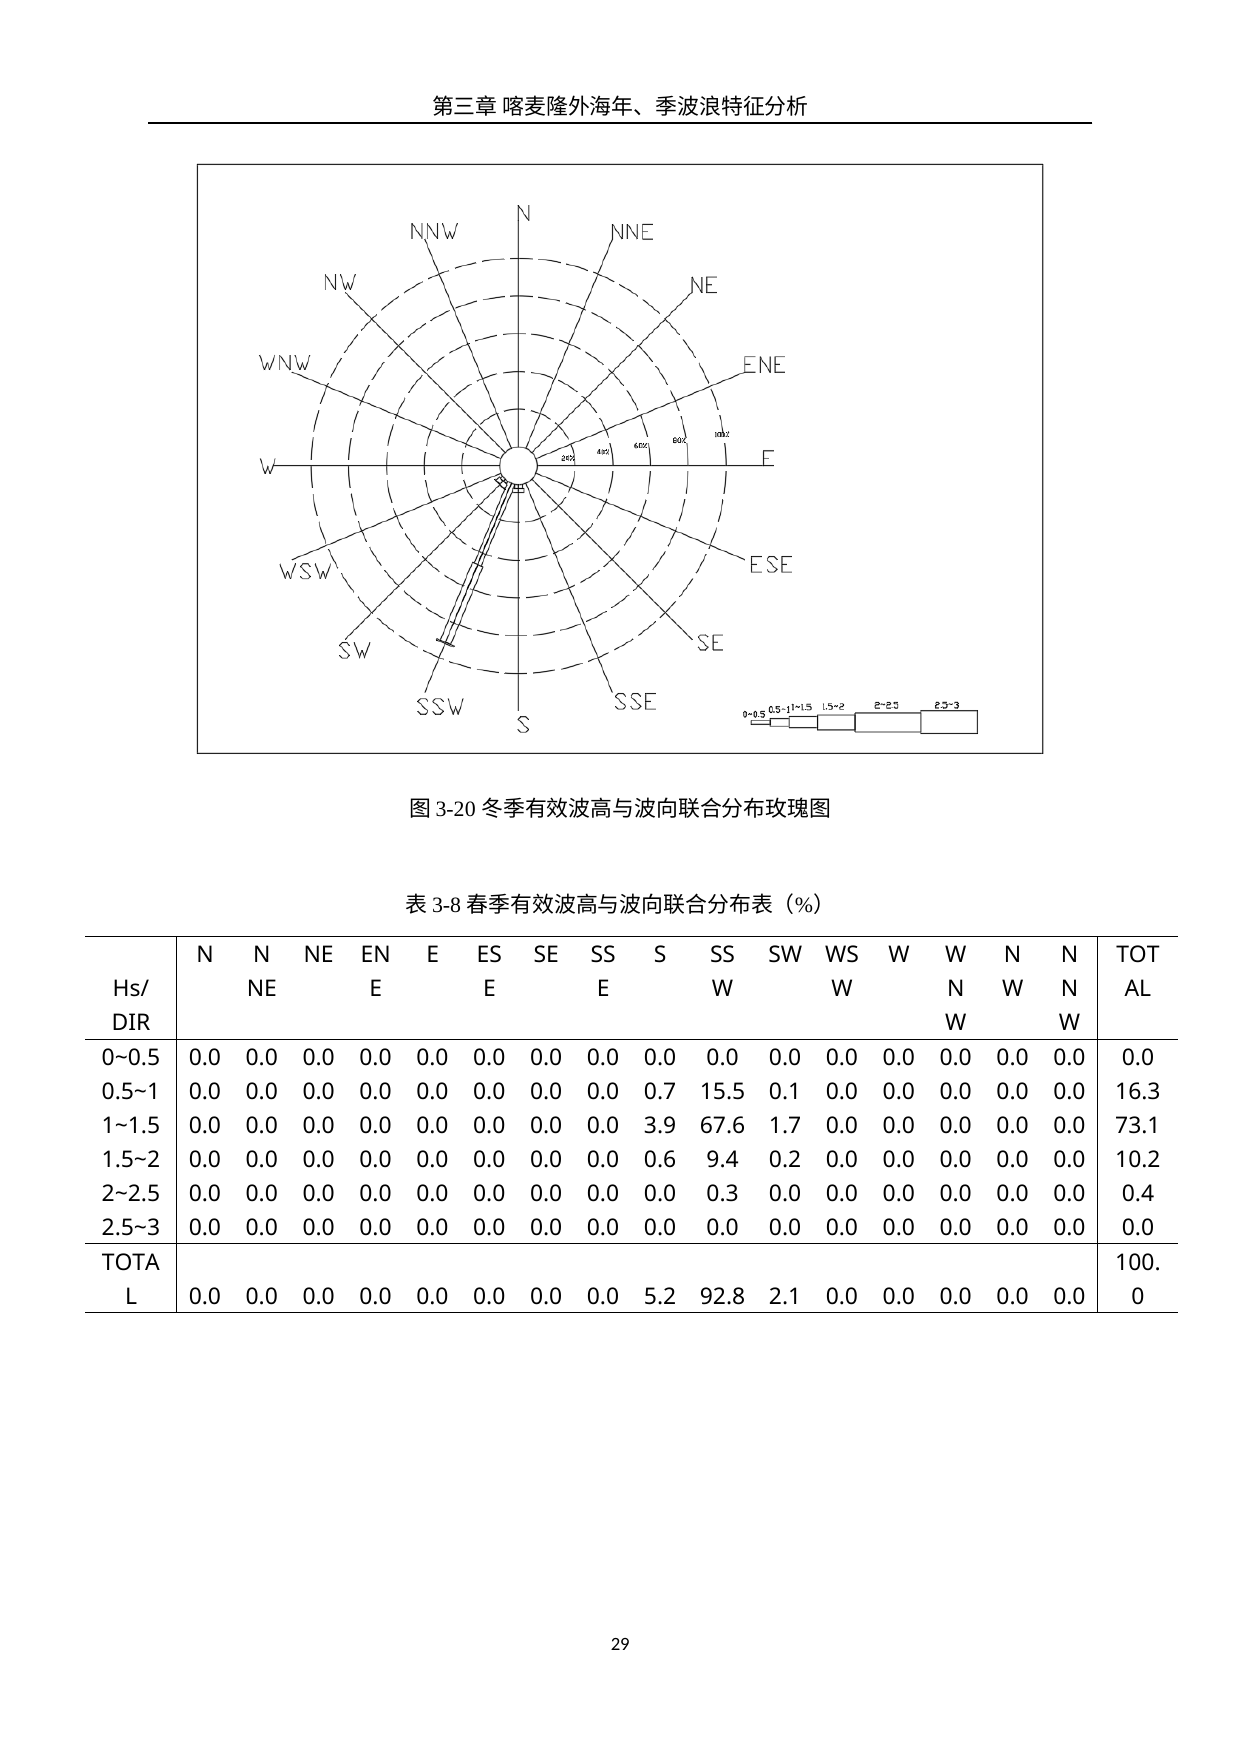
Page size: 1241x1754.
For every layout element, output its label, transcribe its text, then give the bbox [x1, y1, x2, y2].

table_cell 0.0 [177, 1040, 233, 1073]
table_cell 0.0 [870, 1175, 927, 1209]
table_cell 2~2.5 [85, 1175, 176, 1209]
table_cell 0.0 [290, 1141, 347, 1175]
table_cell 0.2 [756, 1141, 813, 1175]
table_cell 2.5~3 [85, 1209, 176, 1243]
table_cell 0.0 [233, 1074, 290, 1107]
table_cell 1.5~2 [85, 1141, 176, 1175]
table_header TOTAL [1098, 937, 1178, 1038]
table_cell 9.4 [688, 1141, 756, 1175]
table_cell 0.0 [984, 1074, 1041, 1107]
text 图3-20 冬季有效波高与波向联合分布玫瑰图 [148, 789, 1092, 823]
table_header SW [756, 937, 813, 1038]
table_cell 0.0 [927, 1209, 984, 1243]
table_header NE [290, 937, 347, 1038]
table_cell 0.0 [518, 1040, 574, 1073]
table_cell 0.0 [814, 1175, 870, 1209]
table_cell 0.0 [927, 1040, 984, 1073]
table_cell 0.4 [1098, 1175, 1178, 1209]
table_cell 0.0 [461, 1040, 518, 1073]
table_cell 0.0 [927, 1074, 984, 1107]
table_cell 0.0 [404, 1244, 461, 1312]
table_cell 67.6 [688, 1108, 756, 1141]
table_cell 92.8 [688, 1244, 756, 1312]
table_cell 0.0 [756, 1175, 813, 1209]
table_cell 10.2 [1098, 1141, 1178, 1175]
table_header W [870, 937, 927, 1038]
table_cell 0.0 [518, 1141, 574, 1175]
table_cell 0.0 [927, 1175, 984, 1209]
table_cell 0.0 [574, 1108, 631, 1141]
table_cell 0.0 [347, 1209, 404, 1243]
table_cell 0.0 [631, 1040, 688, 1073]
table_header NNW [1041, 937, 1097, 1038]
table_cell 0.0 [290, 1040, 347, 1073]
table_header ESE [461, 937, 518, 1038]
table_cell 0.0 [756, 1209, 813, 1243]
table_header WSW [814, 937, 870, 1038]
table_header ENE [347, 937, 404, 1038]
table_cell 0.0 [177, 1175, 233, 1209]
table_cell 0.0 [290, 1209, 347, 1243]
table_cell 0.0 [233, 1244, 290, 1312]
table_cell 0.0 [347, 1175, 404, 1209]
table_cell 0.0 [404, 1141, 461, 1175]
table_header S [631, 937, 688, 1038]
table_cell 0.0 [404, 1040, 461, 1073]
table_cell 0.0 [290, 1108, 347, 1141]
table_cell 0.0 [574, 1175, 631, 1209]
table_cell 0.0 [404, 1108, 461, 1141]
table_cell 0.0 [518, 1209, 574, 1243]
table_cell 0.0 [1098, 1040, 1178, 1073]
table_cell TOTAL [85, 1244, 176, 1312]
table_cell 0.0 [461, 1108, 518, 1141]
picture [196, 163, 1045, 755]
table_cell 0.0 [461, 1074, 518, 1107]
table_cell 0.0 [870, 1209, 927, 1243]
table_cell 3.9 [631, 1108, 688, 1141]
table_header SE [518, 937, 574, 1038]
table_cell 0.0 [461, 1209, 518, 1243]
table_cell 15.5 [688, 1074, 756, 1107]
table_cell 0.0 [233, 1209, 290, 1243]
table_cell 0.0 [984, 1141, 1041, 1175]
table_cell 0.0 [814, 1141, 870, 1175]
table_header N [177, 937, 233, 1038]
table_cell 0.0 [290, 1175, 347, 1209]
table_cell 0.0 [1041, 1074, 1097, 1107]
table_header WNW [927, 937, 984, 1038]
table_cell 0.0 [177, 1074, 233, 1107]
table_cell 0.0 [518, 1108, 574, 1141]
table_cell 0.0 [404, 1074, 461, 1107]
table_cell 0.0 [1041, 1040, 1097, 1073]
table_cell 5.2 [631, 1244, 688, 1312]
table_cell 0.0 [814, 1209, 870, 1243]
table_cell 0.0 [814, 1040, 870, 1073]
table_cell 100.0 [1098, 1244, 1178, 1312]
table_cell 0.0 [927, 1141, 984, 1175]
table_cell 0.0 [1041, 1209, 1097, 1243]
table_cell 0.0 [347, 1244, 404, 1312]
table_cell 0.0 [870, 1074, 927, 1107]
table_cell 0.0 [688, 1209, 756, 1243]
table_cell 0.0 [984, 1244, 1041, 1312]
table_cell 0.0 [631, 1209, 688, 1243]
table_cell 1~1.5 [85, 1108, 176, 1141]
table_cell 0.0 [177, 1244, 233, 1312]
table_cell 0.0 [518, 1175, 574, 1209]
table_cell 0.0 [233, 1108, 290, 1141]
table_header SSW [688, 937, 756, 1038]
table_cell 0.0 [814, 1108, 870, 1141]
table_cell 0.0 [574, 1244, 631, 1312]
table_cell 0.0 [1098, 1209, 1178, 1243]
table_cell 0.0 [984, 1040, 1041, 1073]
table_cell 0.0 [1041, 1108, 1097, 1141]
table_cell 0.0 [870, 1244, 927, 1312]
table_cell 0.0 [574, 1040, 631, 1073]
table_cell 0.0 [290, 1074, 347, 1107]
table_cell 0.6 [631, 1141, 688, 1175]
table_header NW [984, 937, 1041, 1038]
table_cell 0.0 [631, 1175, 688, 1209]
table_cell 0.0 [984, 1209, 1041, 1243]
table_cell 0.1 [756, 1074, 813, 1107]
table_cell 0.0 [404, 1175, 461, 1209]
table_cell 1.7 [756, 1108, 813, 1141]
table_cell 0.0 [927, 1108, 984, 1141]
table_cell 0.0 [574, 1074, 631, 1107]
table_cell 0.0 [1041, 1244, 1097, 1312]
table_cell 0.0 [574, 1209, 631, 1243]
table_cell 0.0 [347, 1108, 404, 1141]
table_cell 73.1 [1098, 1108, 1178, 1141]
table_cell 0.0 [233, 1175, 290, 1209]
table_header NNE [233, 937, 290, 1038]
table_cell 0.0 [688, 1040, 756, 1073]
table_header E [404, 937, 461, 1038]
table_header Hs/DIR [85, 937, 176, 1038]
table_cell 16.3 [1098, 1074, 1178, 1107]
table_cell 0.0 [177, 1108, 233, 1141]
table_cell 0~0.5 [85, 1040, 176, 1073]
table_cell 0.0 [870, 1108, 927, 1141]
table_cell 0.0 [984, 1175, 1041, 1209]
table_cell 0.5~1 [85, 1074, 176, 1107]
table_cell 0.0 [461, 1244, 518, 1312]
table_cell 0.0 [461, 1141, 518, 1175]
table_cell 0.0 [177, 1209, 233, 1243]
table_cell 0.0 [233, 1141, 290, 1175]
table_cell 0.0 [814, 1074, 870, 1107]
table_cell 0.0 [1041, 1141, 1097, 1175]
table_cell 0.0 [870, 1040, 927, 1073]
table_cell 0.7 [631, 1074, 688, 1107]
table_cell 0.0 [870, 1141, 927, 1175]
table_cell 0.0 [518, 1074, 574, 1107]
table_cell 0.0 [347, 1074, 404, 1107]
table_cell 0.3 [688, 1175, 756, 1209]
table_header SSE [574, 937, 631, 1038]
table_cell 0.0 [404, 1209, 461, 1243]
table_cell 0.0 [984, 1108, 1041, 1141]
table_cell 0.0 [756, 1040, 813, 1073]
table_cell 0.0 [574, 1141, 631, 1175]
table_cell 0.0 [290, 1244, 347, 1312]
table_cell 0.0 [1041, 1175, 1097, 1209]
table_cell 2.1 [756, 1244, 813, 1312]
table_cell 0.0 [814, 1244, 870, 1312]
table_cell 0.0 [233, 1040, 290, 1073]
table_cell 0.0 [177, 1141, 233, 1175]
table_cell 0.0 [347, 1141, 404, 1175]
table_cell 0.0 [461, 1175, 518, 1209]
table_cell 0.0 [347, 1040, 404, 1073]
text 表3-8 春季有效波高与波向联合分布表（%） [148, 886, 1092, 920]
table_cell 0.0 [927, 1244, 984, 1312]
table_cell 0.0 [518, 1244, 574, 1312]
